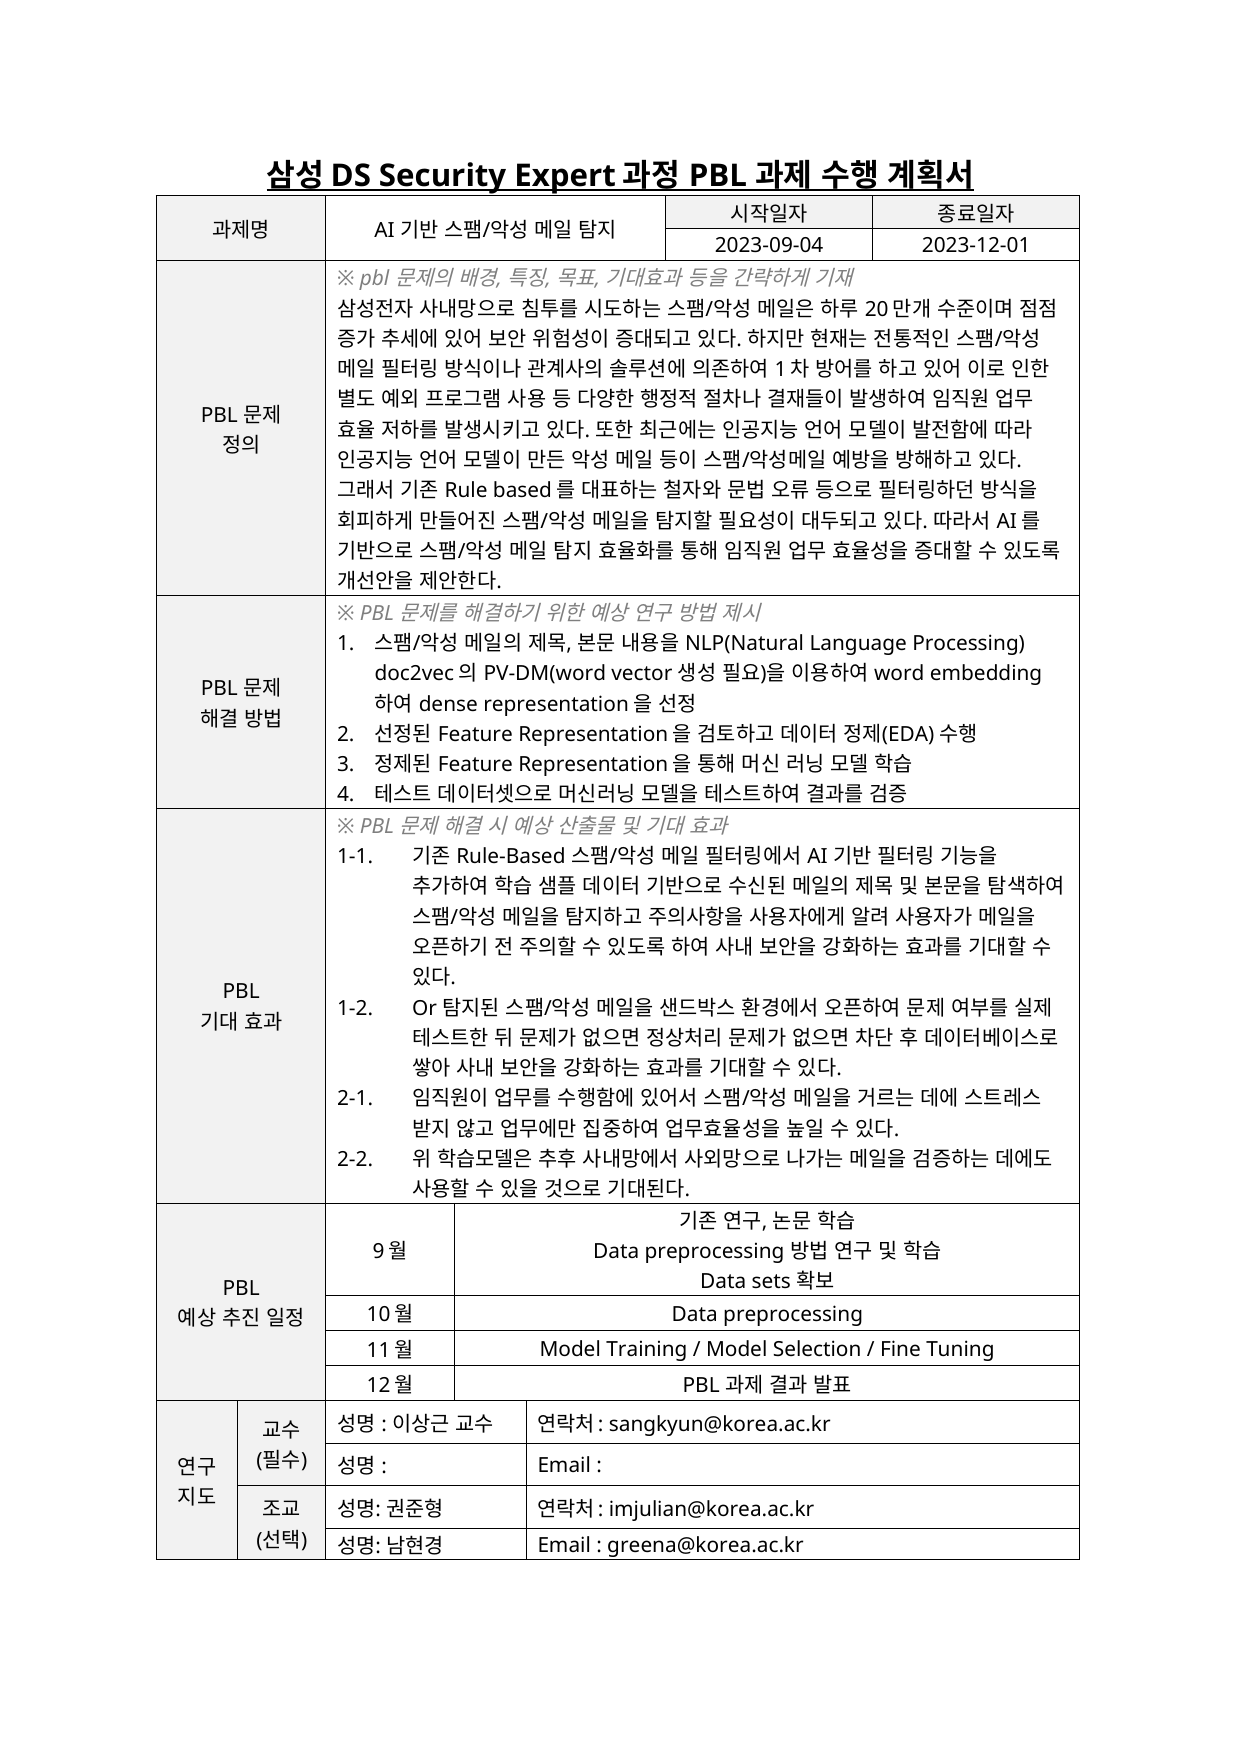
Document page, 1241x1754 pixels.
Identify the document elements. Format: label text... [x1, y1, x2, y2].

table_header 종료일자 [873, 196, 1079, 228]
table_cell PBL 예상 추진 일정 [157, 1204, 325, 1400]
table_cell 조교 (선택) [238, 1486, 325, 1559]
table_cell 연락처 : sangkyun@korea.ac.kr [527, 1401, 1079, 1443]
text 삼성DS Security Expert과정 PBL 과제 수행 계획서 [150, 150, 1090, 195]
table_cell PBL 기대 효과 [157, 809, 325, 1203]
table_header 시작일자 [666, 196, 872, 228]
table_cell 성명: 남현경 [326, 1529, 526, 1559]
table_cell ※ PBL 문제를 해결하기 위한 예상 연구 방법 제시 스팸/악성 메일의 제목, 본문 내용을 NLP(Natural Language Processing) doc2vec의 PV-DM(word vector 생성 필요)을 이용하여 word embedding하여 dense representation을 선정 선정된 Feature Representation을 검토하고 데이터 정제(EDA) 수행 정제된 Feature Representation을 통해 머신 러닝 모델 학습 테스트 데이터셋으로 머신러닝 모델을 테스트하여 결과를 검증 [326, 596, 1079, 808]
table_cell 성명 : [326, 1444, 526, 1485]
table_cell 9월 [326, 1204, 454, 1295]
table_header 과제명 [157, 196, 325, 260]
table_cell 성명: 권준형 [326, 1486, 526, 1528]
table_header AI 기반 스팸/악성 메일 탐지 [326, 196, 665, 260]
table_cell 연락처 : imjulian@korea.ac.kr [527, 1486, 1079, 1528]
table_cell 교수 (필수) [238, 1401, 325, 1485]
table_cell Email : [527, 1444, 1079, 1485]
table_cell PBL 문제 해결 방법 [157, 596, 325, 808]
table_cell 성명 : 이상근 교수 [326, 1401, 526, 1443]
table_cell 기존 연구, 논문 학습 Data preprocessing 방법 연구 및 학습 Data sets 확보 [455, 1204, 1079, 1295]
table_cell 12월 [326, 1366, 454, 1400]
table_cell PBL 문제 정의 [157, 261, 325, 595]
table_cell 2023-09-04 [666, 229, 872, 260]
table_cell Data preprocessing [455, 1296, 1079, 1330]
table_cell 11월 [326, 1331, 454, 1365]
table_cell Email : greena@korea.ac.kr [527, 1529, 1079, 1559]
table_cell 2023-12-01 [873, 229, 1079, 260]
table_cell ※ pbl 문제의 배경, 특징, 목표, 기대효과 등을 간략하게 기재 삼성전자 사내망으로 침투를 시도하는 스팸/악성 메일은 하루 20만개 수준이며 점점 증가 추세에 있어 보안 위험성이 증대되고 있다. 하지만 현재는 전통적인 스팸/악성 메일 필터링 방식이나 관계사의 솔루션에 의존하여 1차 방어를 하고 있어 이로 인한 별도 예외 프로그램 사용 등 다양한 행정적 절차나 결재들이 발생하여 임직원 업무 효율 저하를 발생시키고 있다. 또한 최근에는 인공지능 언어 모델이 발전함에 따라 인공지능 언어 모델이 만든 악성 메일 등이 스팸/악성메일 예방을 방해하고 있다. 그래서 기존 Rule based를 대표하는 철자와 문법 오류 등으로 필터링하던 방식을 회피하게 만들어진 스팸/악성 메일을 탐지할 필요성이 대두되고 있다. 따라서 AI를 기반으로 스팸/악성 메일 탐지 효율화를 통해 임직원 업무 효율성을 증대할 수 있도록 개선안을 제안한다. [326, 261, 1079, 595]
table_cell Model Training / Model Selection / Fine Tuning [455, 1331, 1079, 1365]
table_cell ※ PBL 문제 해결 시 예상 산출물 및 기대 효과 기존 Rule-Based 스팸/악성 메일 필터링에서 AI 기반 필터링 기능을 추가하여 학습 샘플 데이터 기반으로 수신된 메일의 제목 및 본문을 탐색하여 스팸/악성 메일을 탐지하고 주의사항을 사용자에게 알려 사용자가 메일을 오픈하기 전 주의할 수 있도록 하여 사내 보안을 강화하는 효과를 기대할 수 있다. Or 탐지된 스팸/악성 메일을 샌드박스 환경에서 오픈하여 문제 여부를 실제 테스트한 뒤 문제가 없으면 정상처리 문제가 없으면 차단 후 데이터베이스로 쌓아 사내 보안을 강화하는 효과를 기대할 수 있다. 임직원이 업무를 수행함에 있어서 스팸/악성 메일을 거르는 데에 스트레스 받지 않고 업무에만 집중하여 업무효율성을 높일 수 있다. 위 학습모델은 추후 사내망에서 사외망으로 나가는 메일을 검증하는 데에도 사용할 수 있을 것으로 기대된다. [326, 809, 1079, 1203]
table_cell PBL 과제 결과 발표 [455, 1366, 1079, 1400]
table_cell 10월 [326, 1296, 454, 1330]
table_cell 연구 지도 [157, 1401, 237, 1559]
